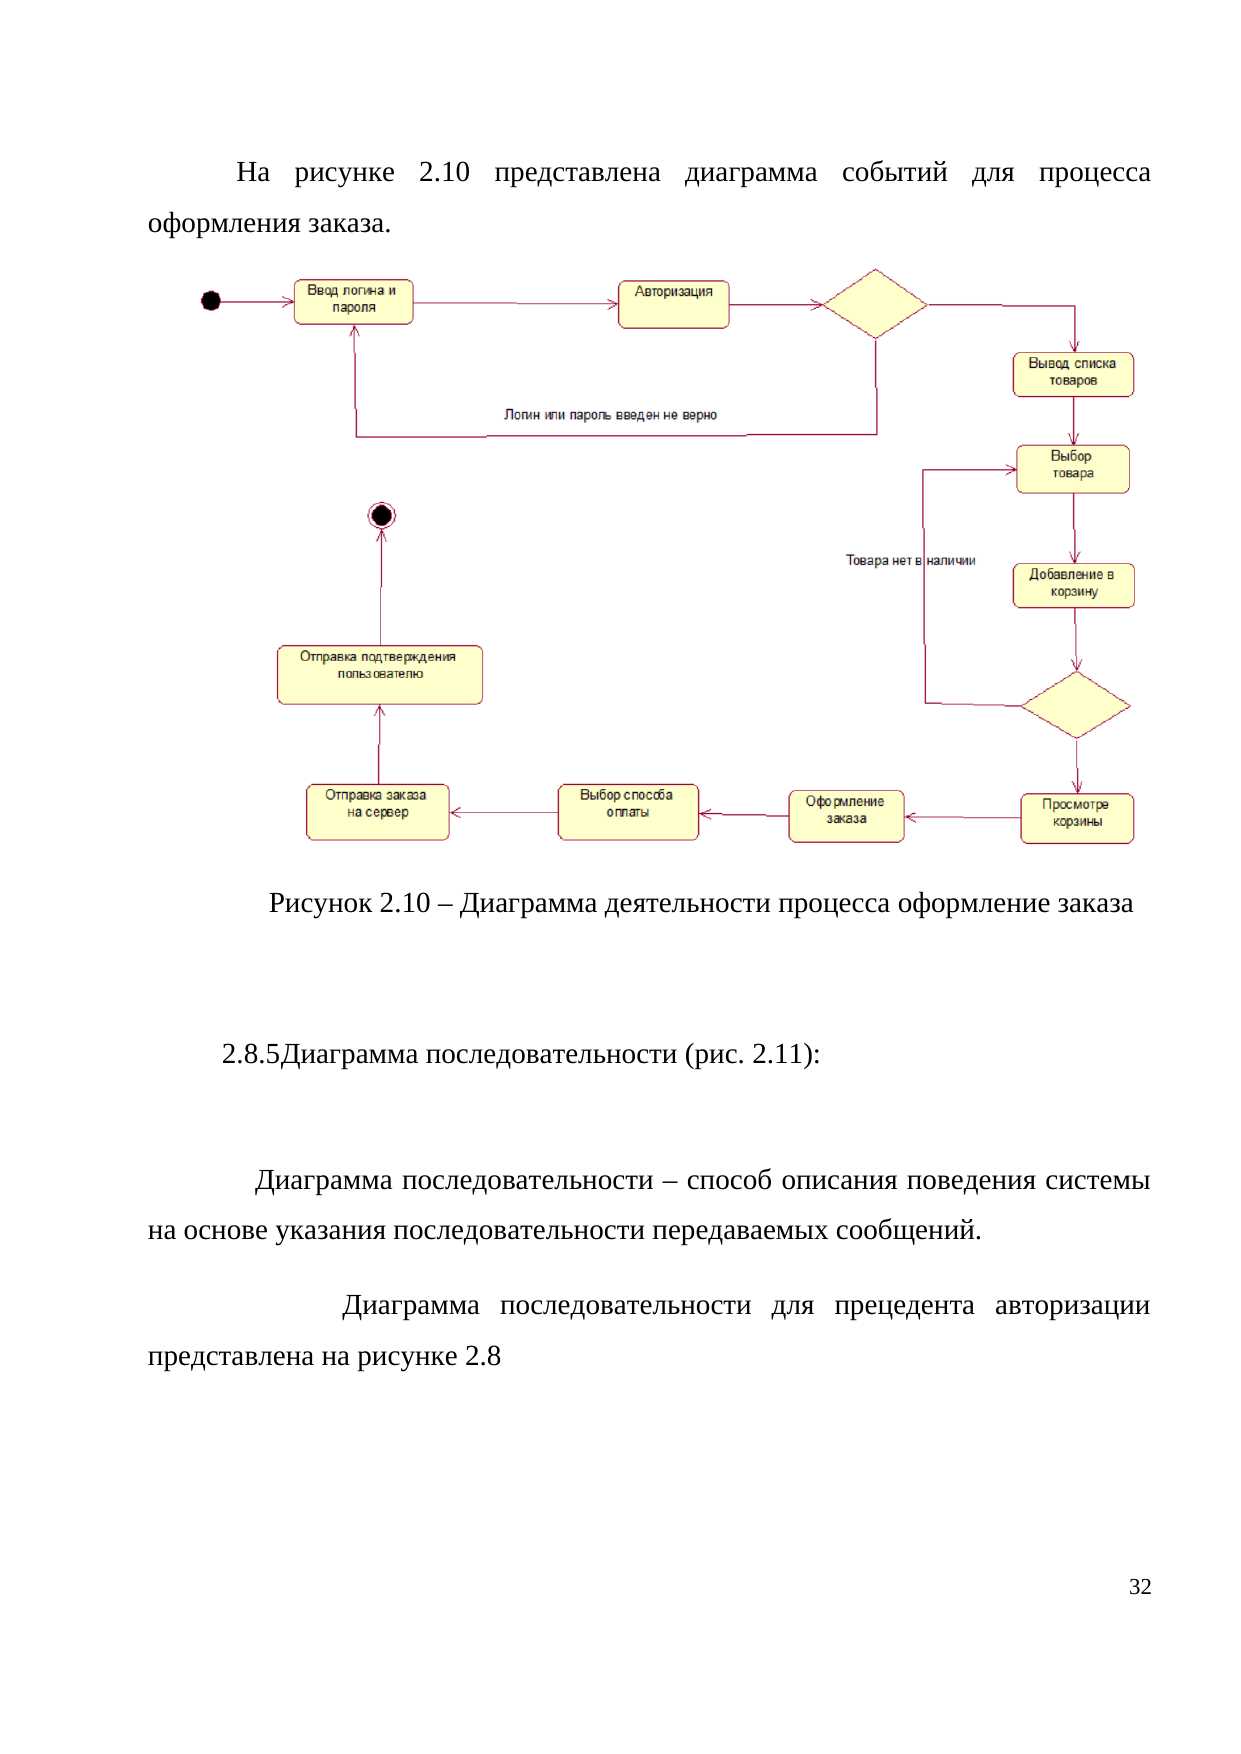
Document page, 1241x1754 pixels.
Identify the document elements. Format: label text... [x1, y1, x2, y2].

text Рисунок 2.10 – Диаграмма деятельности процесса оформление заказа [251, 885, 1152, 919]
picture [177, 255, 1151, 861]
list Диаграмма последовательности (рис. 2.11): [222, 1036, 1152, 1070]
text Диаграмма последовательности для прецедента авторизации представлена на рисунке 2.8 [148, 1287, 1152, 1371]
text На рисунке 2.10 представлена диаграмма событий для процесса оформления заказа. [148, 154, 1152, 238]
text Диаграмма последовательности – способ описания поведения системы на основе указания последовательности передаваемых сообщений. [148, 1162, 1152, 1246]
